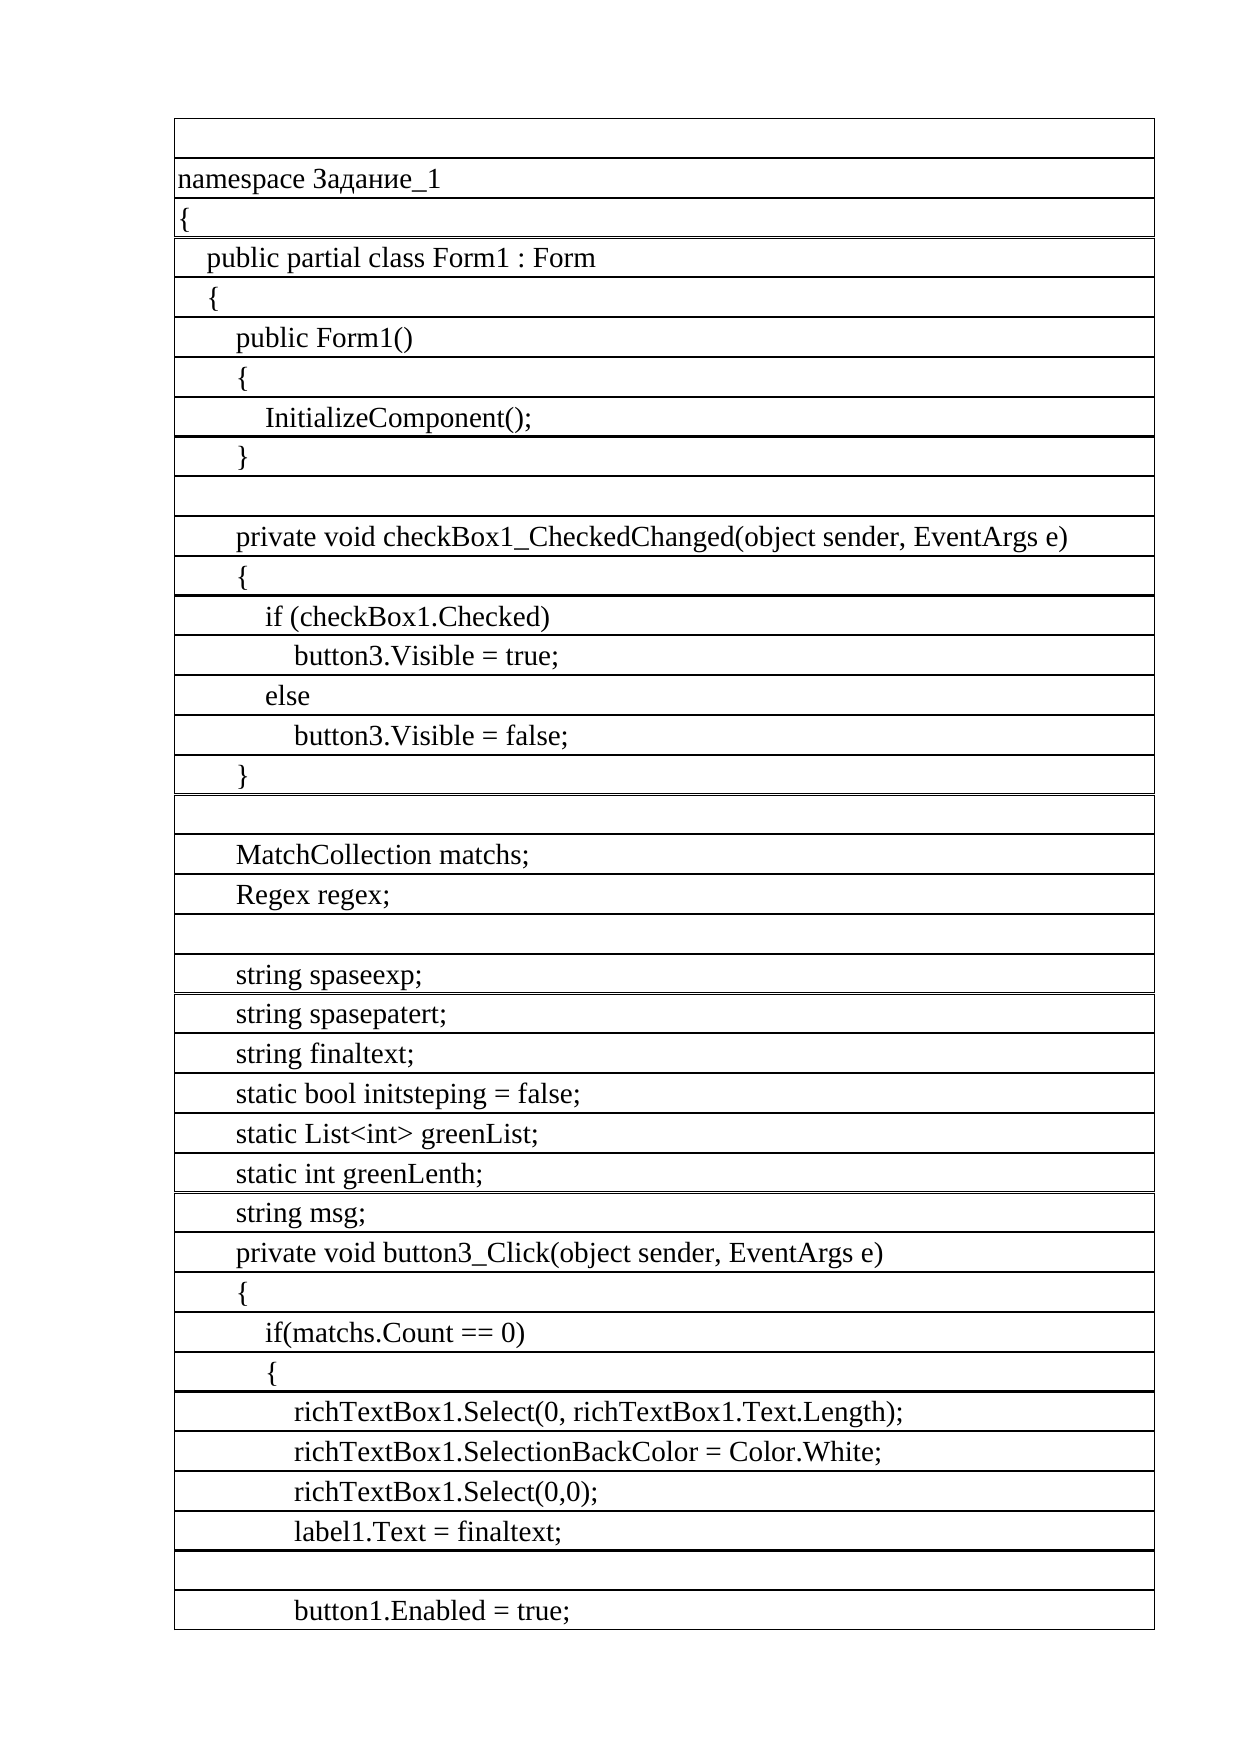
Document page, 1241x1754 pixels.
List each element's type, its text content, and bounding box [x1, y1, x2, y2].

text label1.Text = finaltext; [175, 1512, 1154, 1549]
text static List<int> greenList; [175, 1114, 1154, 1152]
text string spasepatert; [175, 995, 1154, 1032]
text MatchCollection matchs; [175, 835, 1154, 873]
text { [175, 1353, 1154, 1390]
text { [175, 557, 1154, 594]
text namespace Задание_1 [175, 159, 1154, 197]
text private void button3_Click(object sender, EventArgs e) [175, 1233, 1154, 1271]
text } [175, 438, 1154, 475]
text richTextBox1.SelectionBackColor = Color.White; [175, 1432, 1154, 1470]
text button1.Enabled = true; [175, 1591, 1154, 1629]
text { [175, 358, 1154, 396]
text string finaltext; [175, 1034, 1154, 1072]
text { [175, 199, 1154, 236]
text { [175, 1273, 1154, 1311]
text button3.Visible = true; [175, 636, 1154, 674]
text richTextBox1.Select(0,0); [175, 1472, 1154, 1510]
text else [175, 676, 1154, 714]
text { [175, 278, 1154, 316]
text Regex regex; [175, 875, 1154, 913]
text richTextBox1.Select(0, richTextBox1.Text.Length); [175, 1393, 1154, 1430]
text private void checkBox1_CheckedChanged(object sender, EventArgs e) [175, 517, 1154, 555]
text button3.Visible = false; [175, 716, 1154, 754]
text static int greenLenth; [175, 1154, 1154, 1191]
text if (checkBox1.Checked) [175, 597, 1154, 634]
text InitializeComponent(); [175, 398, 1154, 435]
text } [175, 756, 1154, 793]
text if(matchs.Count == 0) [175, 1313, 1154, 1351]
text static bool initsteping = false; [175, 1074, 1154, 1112]
text public partial class Form1 : Form [175, 239, 1154, 276]
text public Form1() [175, 318, 1154, 356]
text string spaseexp; [175, 955, 1154, 992]
text string msg; [175, 1194, 1154, 1231]
